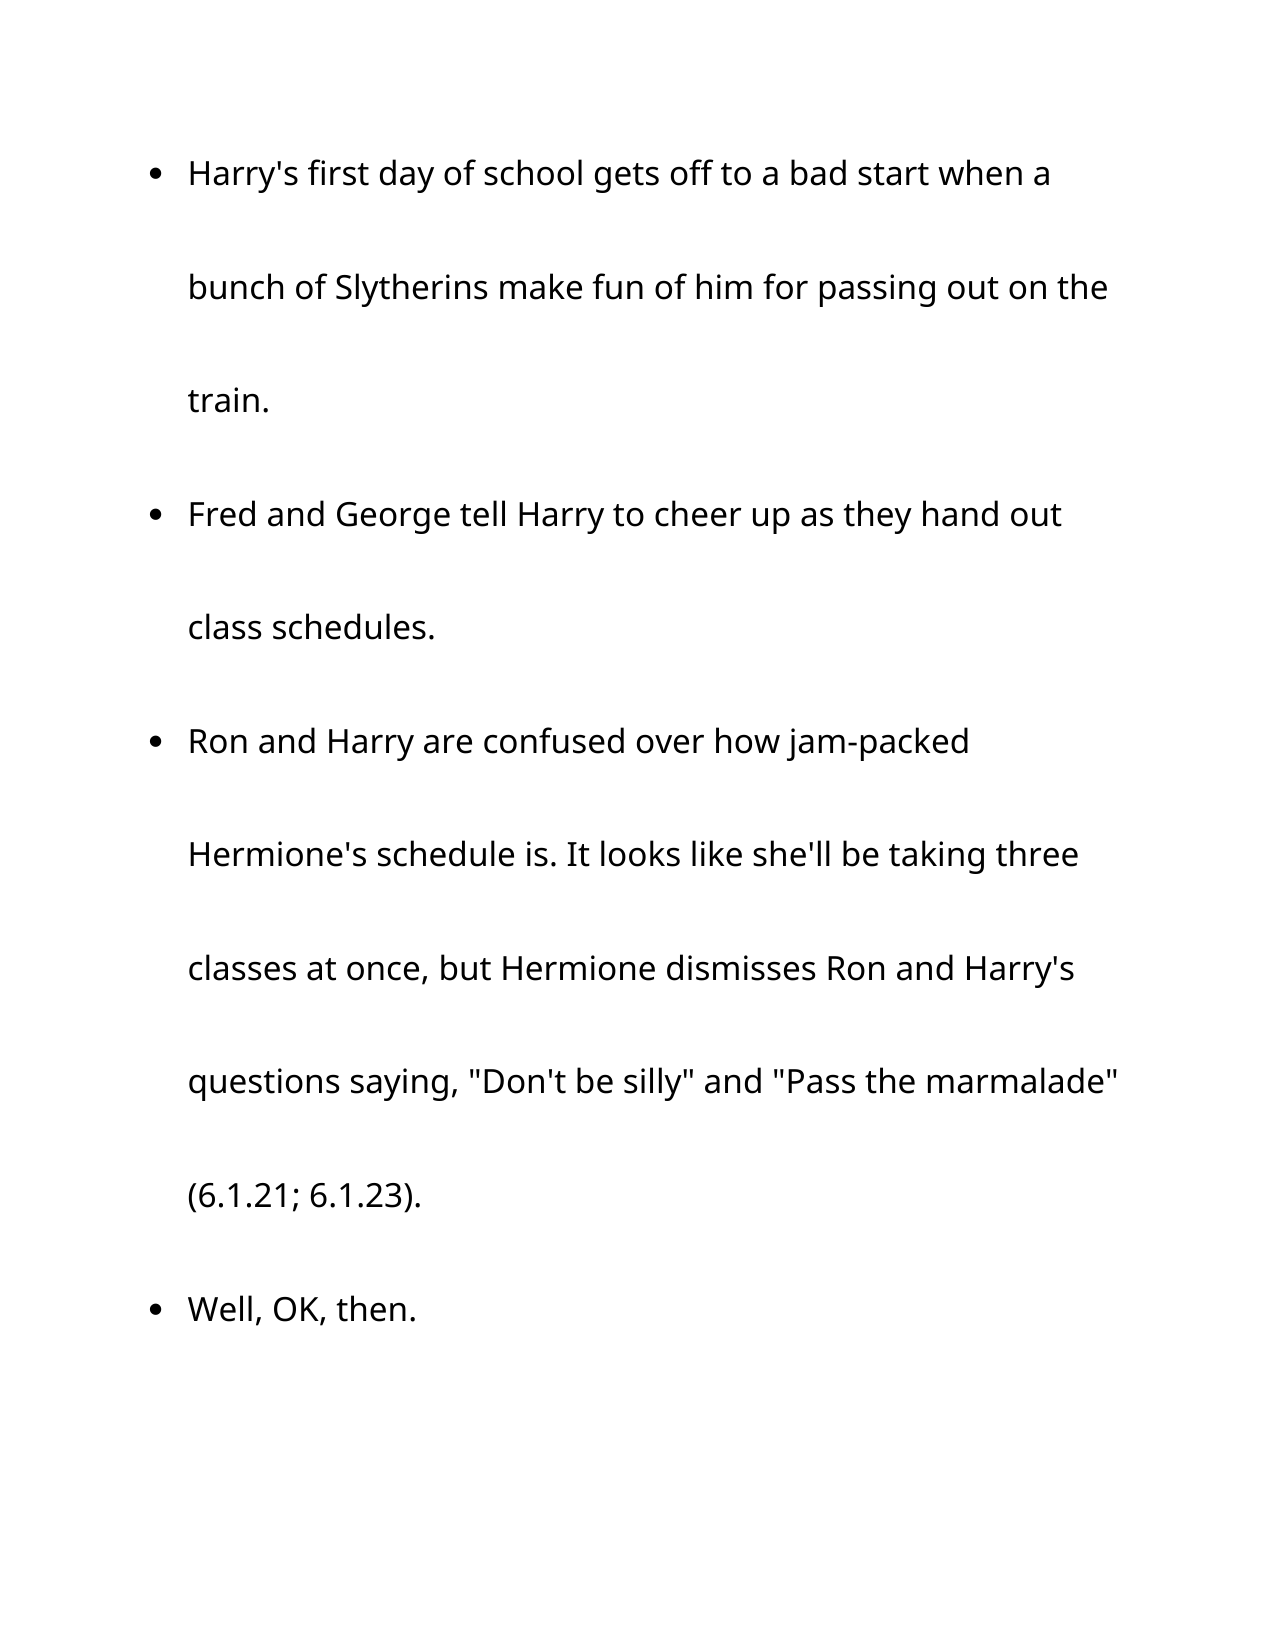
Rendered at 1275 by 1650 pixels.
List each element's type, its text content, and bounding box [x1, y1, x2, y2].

list Fred and George tell Harry to cheer up as they hand out class schedules. [150, 491, 1125, 649]
list Ron and Harry are confused over how jam-packed Hermione's schedule is. It looks like she'll be taking three classes at once, but Hermione dismisses Ron and Harry's questions saying, "Don't be silly" and "Pass the marmalade" (6.1.21; 6.1.23). [150, 718, 1125, 1217]
list Well, OK, then. [150, 1285, 1125, 1331]
list Harry's first day of school gets off to a bad start when a bunch of Slytherins make fun of him for passing out on the train. [150, 150, 1125, 422]
